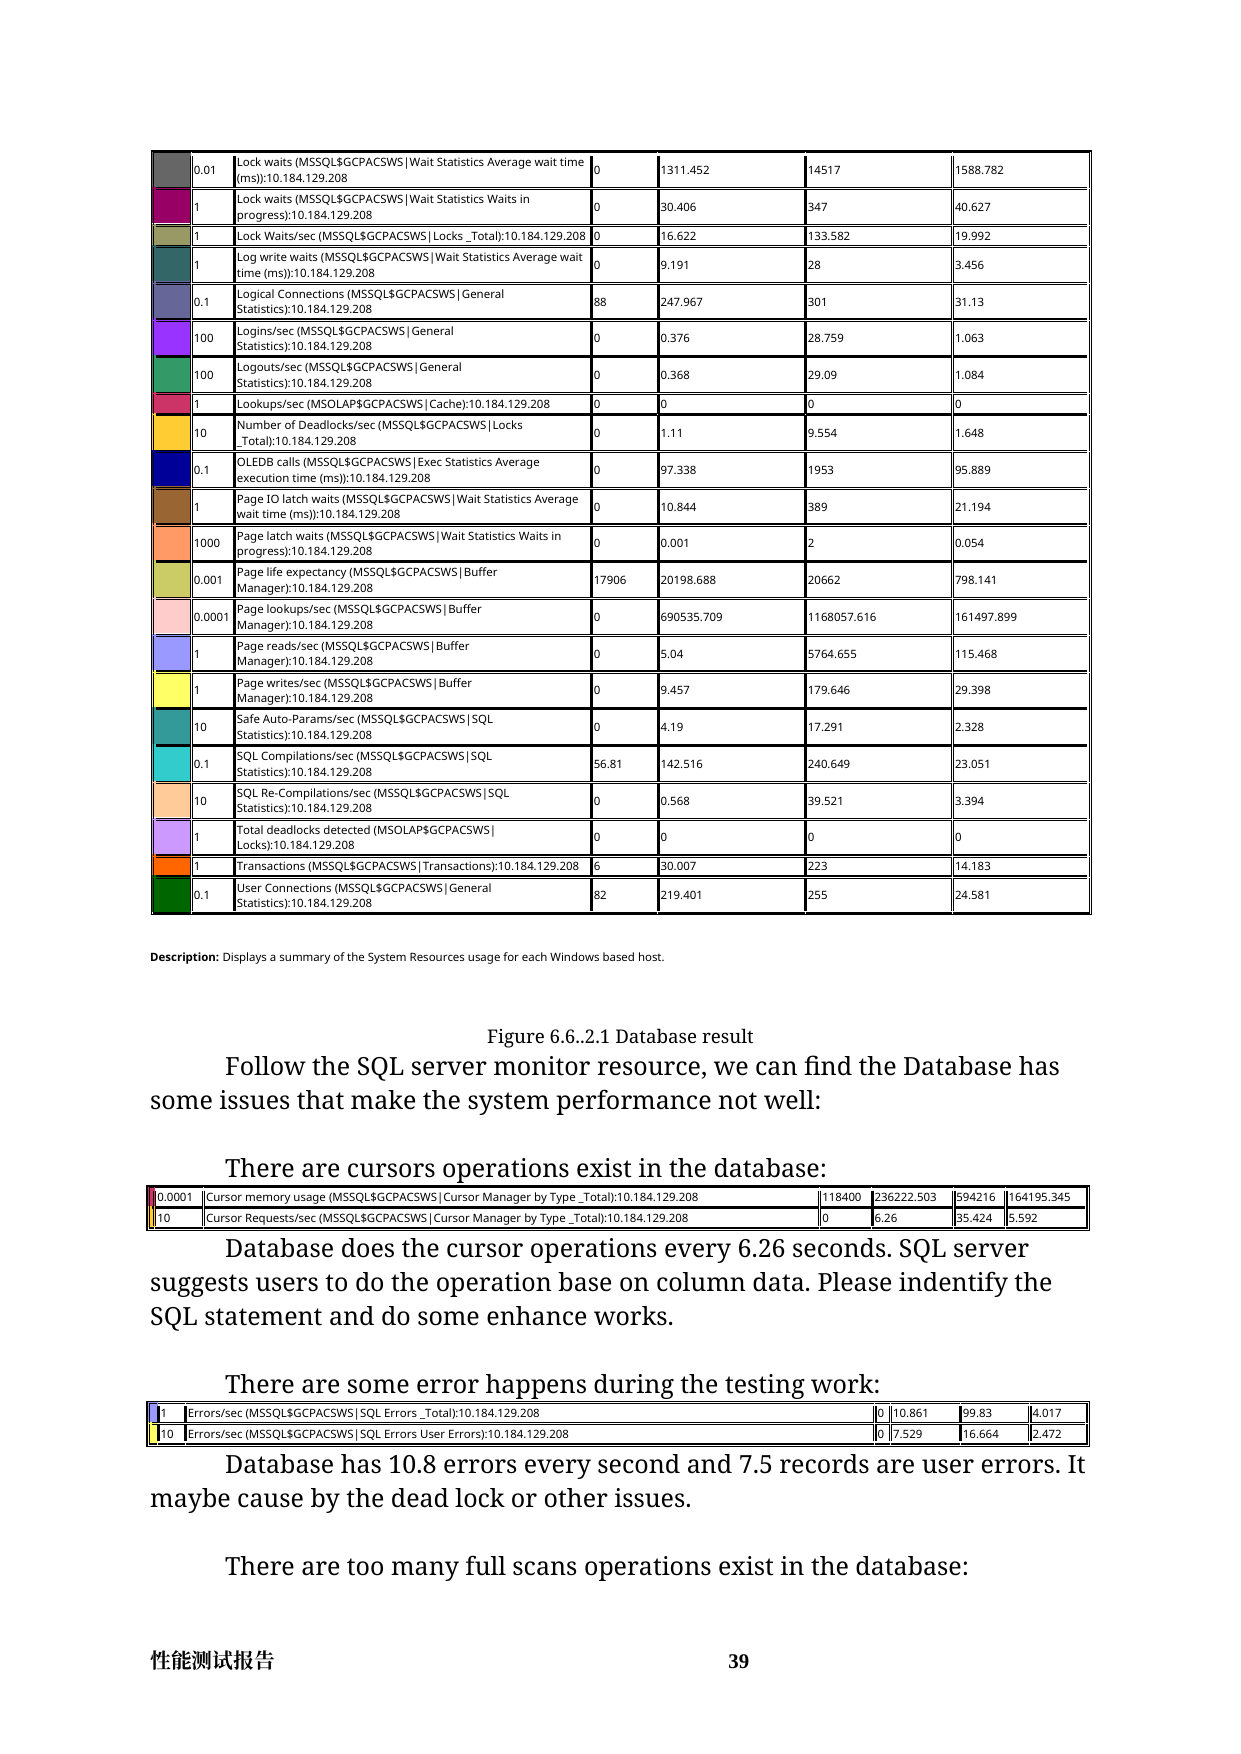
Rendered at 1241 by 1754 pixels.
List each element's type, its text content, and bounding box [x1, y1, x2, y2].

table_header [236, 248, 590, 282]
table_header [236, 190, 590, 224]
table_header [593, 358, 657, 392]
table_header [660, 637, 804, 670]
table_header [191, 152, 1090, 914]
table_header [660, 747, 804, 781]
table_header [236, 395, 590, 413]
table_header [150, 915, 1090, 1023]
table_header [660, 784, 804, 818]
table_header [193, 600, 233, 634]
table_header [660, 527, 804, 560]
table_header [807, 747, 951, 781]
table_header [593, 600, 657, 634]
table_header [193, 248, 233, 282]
text There are cursors operations exist in the database: [150, 1151, 1090, 1185]
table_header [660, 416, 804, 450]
text Follow the SQL server monitor resource, we can find the Database has some issues that make the system performance not well: [150, 1049, 1090, 1117]
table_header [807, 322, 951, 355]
text Database has 10.8 errors every second and 7.5 records are user errors. It maybe cause by the dead lock or other issues. [150, 1447, 1090, 1514]
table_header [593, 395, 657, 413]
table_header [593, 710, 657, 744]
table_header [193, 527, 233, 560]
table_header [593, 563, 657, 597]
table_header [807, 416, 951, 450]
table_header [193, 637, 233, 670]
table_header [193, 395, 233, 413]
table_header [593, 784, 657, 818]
text There are some error happens during the testing work: [150, 1367, 1090, 1401]
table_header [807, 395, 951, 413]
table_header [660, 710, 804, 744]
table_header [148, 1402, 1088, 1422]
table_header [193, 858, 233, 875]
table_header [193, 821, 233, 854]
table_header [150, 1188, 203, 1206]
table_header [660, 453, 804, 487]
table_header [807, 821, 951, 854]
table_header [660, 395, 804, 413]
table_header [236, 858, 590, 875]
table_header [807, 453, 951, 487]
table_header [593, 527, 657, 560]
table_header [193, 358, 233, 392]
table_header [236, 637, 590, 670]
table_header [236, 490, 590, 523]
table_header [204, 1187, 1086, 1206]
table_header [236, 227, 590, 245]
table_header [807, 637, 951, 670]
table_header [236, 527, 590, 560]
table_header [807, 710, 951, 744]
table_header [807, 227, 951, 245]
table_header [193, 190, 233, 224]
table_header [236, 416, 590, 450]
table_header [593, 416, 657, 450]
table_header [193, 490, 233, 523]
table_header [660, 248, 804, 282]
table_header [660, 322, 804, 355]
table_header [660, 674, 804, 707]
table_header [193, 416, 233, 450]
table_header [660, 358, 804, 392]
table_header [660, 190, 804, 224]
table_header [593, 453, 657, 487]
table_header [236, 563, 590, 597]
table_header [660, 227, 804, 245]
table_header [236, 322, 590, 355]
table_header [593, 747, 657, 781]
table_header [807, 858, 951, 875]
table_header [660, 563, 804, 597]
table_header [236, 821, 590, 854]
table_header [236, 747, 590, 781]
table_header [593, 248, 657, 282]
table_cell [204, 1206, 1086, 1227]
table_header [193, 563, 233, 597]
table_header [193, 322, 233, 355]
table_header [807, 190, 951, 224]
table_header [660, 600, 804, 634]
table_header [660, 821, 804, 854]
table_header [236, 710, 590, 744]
text Database does the cursor operations every 6.26 seconds. SQL server suggests users to do the operation base on column data. Please indentify the SQL statement and do some enhance works. [150, 1231, 1090, 1333]
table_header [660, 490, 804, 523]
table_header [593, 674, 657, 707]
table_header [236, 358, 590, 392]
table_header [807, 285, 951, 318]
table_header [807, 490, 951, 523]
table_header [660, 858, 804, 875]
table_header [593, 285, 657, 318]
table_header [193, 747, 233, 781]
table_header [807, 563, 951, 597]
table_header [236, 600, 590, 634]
text Figure 6.6..2.1 Database result [150, 1023, 1090, 1049]
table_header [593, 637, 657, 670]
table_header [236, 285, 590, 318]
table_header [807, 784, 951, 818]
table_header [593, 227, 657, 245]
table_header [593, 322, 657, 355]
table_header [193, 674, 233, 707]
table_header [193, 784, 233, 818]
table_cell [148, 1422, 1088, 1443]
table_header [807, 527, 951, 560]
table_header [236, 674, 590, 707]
text There are too many full scans operations exist in the database: [150, 1548, 1090, 1582]
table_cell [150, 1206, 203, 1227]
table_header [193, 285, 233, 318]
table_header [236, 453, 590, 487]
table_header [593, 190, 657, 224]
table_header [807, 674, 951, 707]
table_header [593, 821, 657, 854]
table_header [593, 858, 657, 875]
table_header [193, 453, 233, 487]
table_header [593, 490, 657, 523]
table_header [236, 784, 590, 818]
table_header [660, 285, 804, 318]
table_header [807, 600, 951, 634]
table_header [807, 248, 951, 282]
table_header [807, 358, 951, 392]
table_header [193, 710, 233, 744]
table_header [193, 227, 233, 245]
